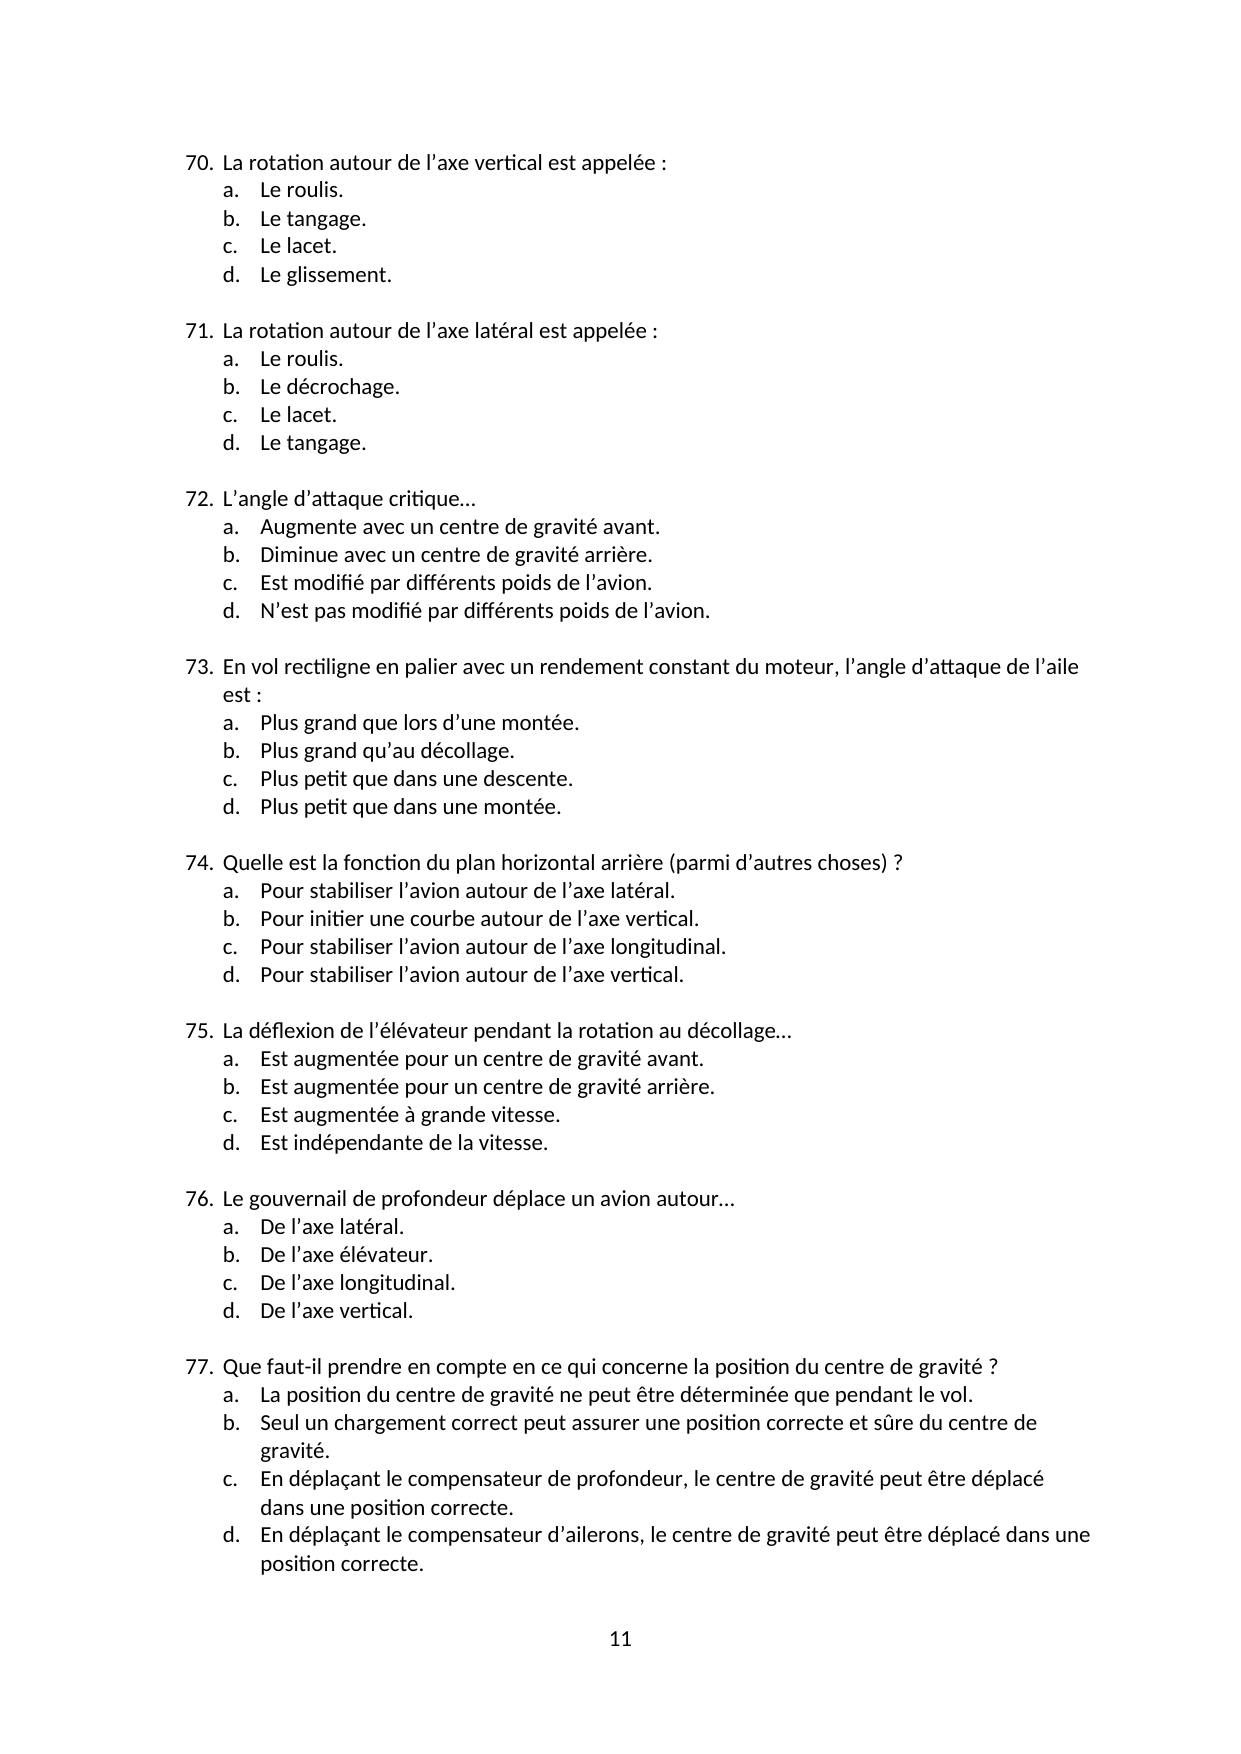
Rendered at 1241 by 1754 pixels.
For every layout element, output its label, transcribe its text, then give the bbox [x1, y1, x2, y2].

list Pour initier une courbe autour de l’axe vertical. [223, 904, 1093, 932]
list Quelle est la fonction du plan horizontal arrière (parmi d’autres choses) ? [185, 848, 1093, 876]
list Est modifié par différents poids de l’avion. [223, 568, 1093, 596]
list N’est pas modifié par différents poids de l’avion. [223, 596, 1093, 624]
list Le lacet. [223, 232, 1093, 260]
list Plus grand qu’au décollage. [223, 736, 1093, 764]
list De l’axe élévateur. [223, 1240, 1093, 1268]
list Le décrochage. [223, 372, 1093, 400]
list En déplaçant le compensateur d’ailerons, le centre de gravité peut être déplacé dans une position correcte. [223, 1521, 1093, 1577]
list Est augmentée pour un centre de gravité arrière. [223, 1072, 1093, 1100]
list De l’axe longitudinal. [223, 1268, 1093, 1296]
list Le tangage. [223, 428, 1093, 456]
list La déflexion de l’élévateur pendant la rotation au décollage… [185, 1016, 1093, 1044]
list Plus petit que dans une montée. [223, 792, 1093, 820]
list Plus grand que lors d’une montée. [223, 708, 1093, 736]
list Pour stabiliser l’avion autour de l’axe vertical. [223, 960, 1093, 988]
list En vol rectiligne en palier avec un rendement constant du moteur, l’angle d’attaque de l’aile est : [185, 652, 1093, 708]
list Le roulis. [223, 344, 1093, 372]
list Seul un chargement correct peut assurer une position correcte et sûre du centre de gravité. [223, 1408, 1093, 1464]
list Est indépendante de la vitesse. [223, 1128, 1093, 1156]
list La rotation autour de l’axe vertical est appelée : [185, 148, 1093, 176]
list En déplaçant le compensateur de profondeur, le centre de gravité peut être déplacé dans une position correcte. [223, 1464, 1093, 1521]
list De l’axe latéral. [223, 1212, 1093, 1240]
list Que faut-il prendre en compte en ce qui concerne la position du centre de gravité ? [185, 1352, 1093, 1381]
list Le tangage. [223, 204, 1093, 232]
list Plus petit que dans une descente. [223, 764, 1093, 792]
list Le roulis. [223, 176, 1093, 204]
list Pour stabiliser l’avion autour de l’axe longitudinal. [223, 932, 1093, 960]
list Diminue avec un centre de gravité arrière. [223, 540, 1093, 568]
list La rotation autour de l’axe latéral est appelée : [185, 316, 1093, 344]
list Est augmentée à grande vitesse. [223, 1100, 1093, 1128]
list Pour stabiliser l’avion autour de l’axe latéral. [223, 876, 1093, 904]
list L’angle d’attaque critique… [185, 484, 1093, 512]
list Le lacet. [223, 400, 1093, 428]
list Est augmentée pour un centre de gravité avant. [223, 1044, 1093, 1072]
list Le gouvernail de profondeur déplace un avion autour… [185, 1184, 1093, 1212]
list Augmente avec un centre de gravité avant. [223, 512, 1093, 540]
list La position du centre de gravité ne peut être déterminée que pendant le vol. [223, 1381, 1093, 1408]
list Le glissement. [223, 260, 1093, 288]
list De l’axe vertical. [223, 1296, 1093, 1324]
